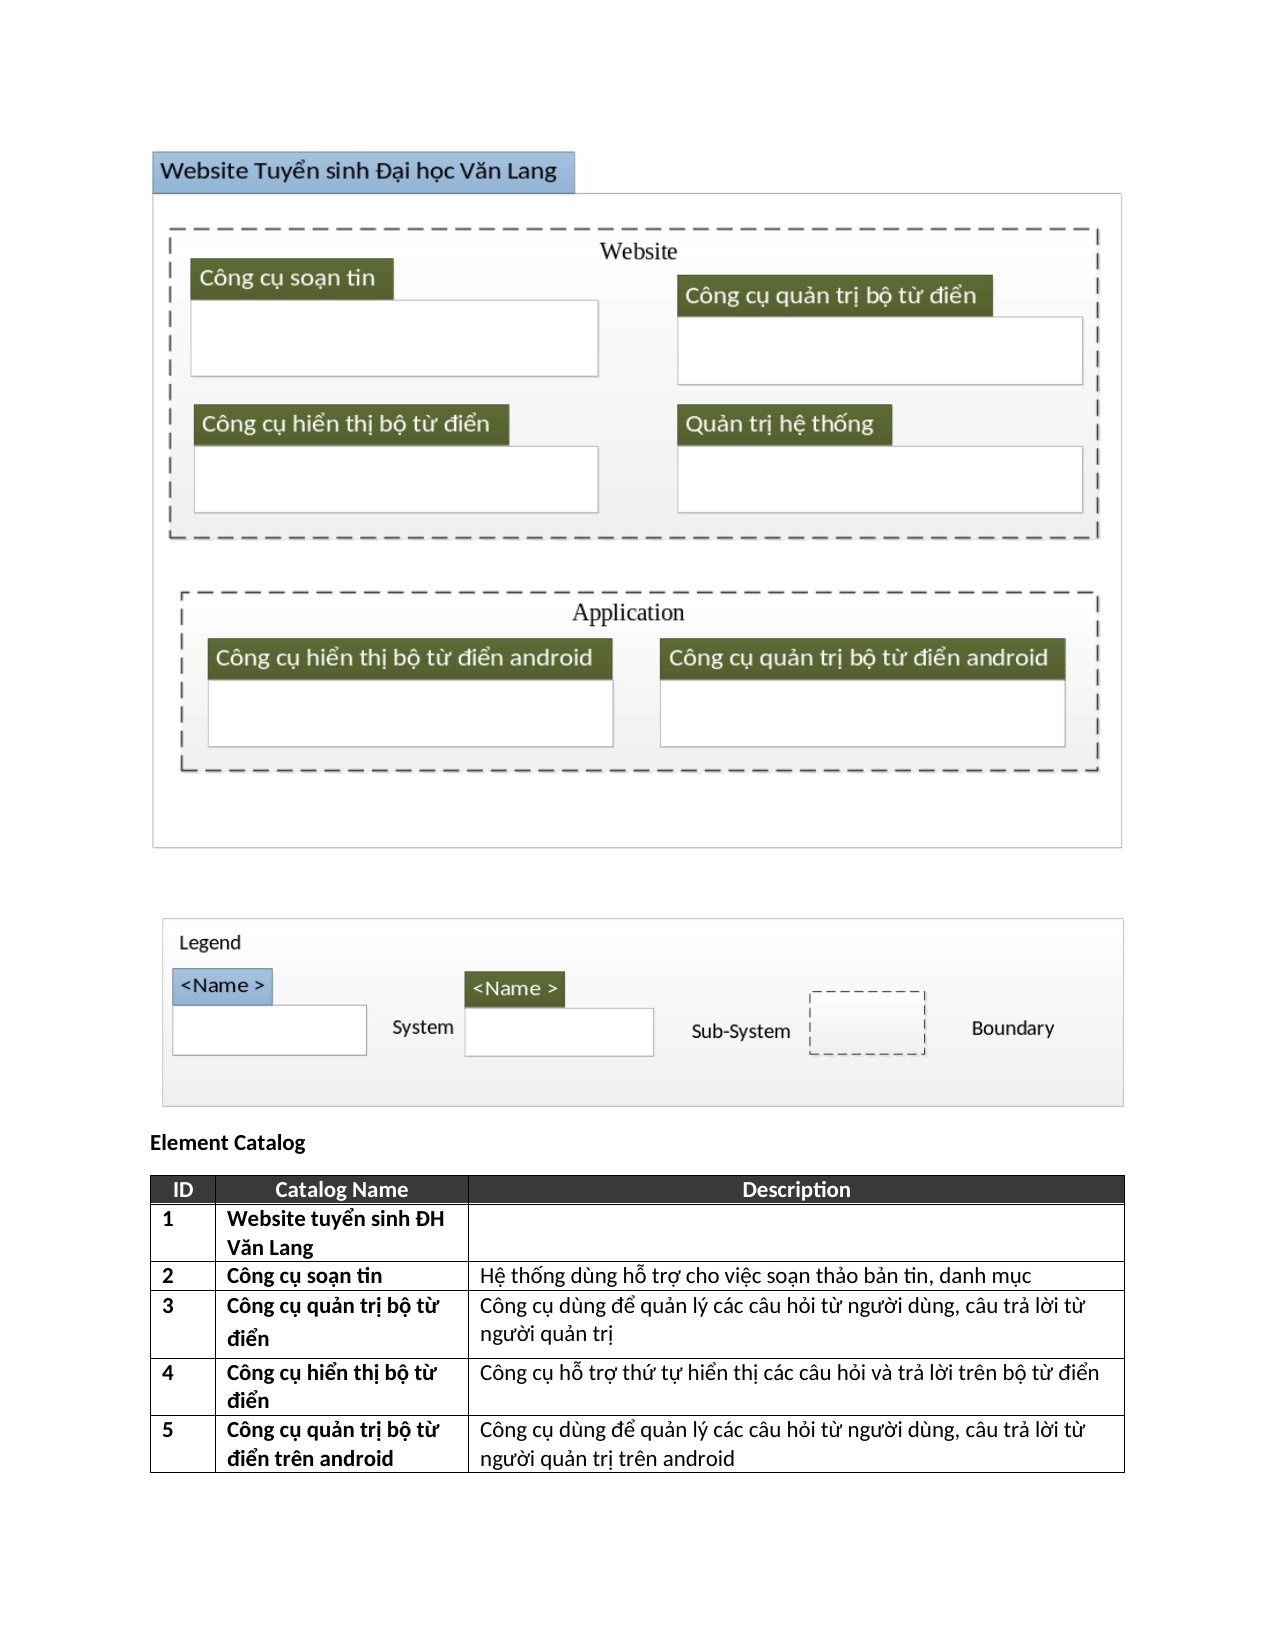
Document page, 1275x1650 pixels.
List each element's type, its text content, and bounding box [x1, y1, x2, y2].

table_cell Công cụ quản trị bộ từ điển trên android [216, 1416, 468, 1472]
table_header ID [151, 1176, 215, 1203]
table_cell 5 [151, 1416, 215, 1472]
text Element Catalog [150, 1128, 1125, 1156]
table_cell Công cụ quản trị bộ từ điển [216, 1291, 468, 1357]
table_cell 2 [151, 1262, 215, 1290]
table_header Catalog Name [216, 1176, 468, 1203]
table_cell Hệ thống dùng hỗ trợ cho việc soạn thảo bản tin, danh mục [469, 1262, 1124, 1290]
table_cell Công cụ dùng để quản lý các câu hỏi từ người dùng, câu trả lời từ người quản trị trên android [469, 1416, 1124, 1472]
table_cell Công cụ soạn tin [216, 1262, 468, 1290]
table_cell Công cụ hỗ trợ thứ tự hiển thị các câu hỏi và trả lời trên bộ từ điển [469, 1359, 1124, 1414]
table_cell 1 [151, 1205, 215, 1261]
table_cell 4 [151, 1359, 215, 1414]
table_cell 3 [151, 1291, 215, 1357]
table_cell Công cụ hiển thị bộ từ điển [216, 1359, 468, 1414]
table_cell [469, 1205, 1124, 1261]
table_cell Công cụ dùng để quản lý các câu hỏi từ người dùng, câu trả lời từ người quản trị [469, 1291, 1124, 1357]
table_cell Website tuyển sinh ĐH Văn Lang [216, 1205, 468, 1261]
table_header Description [469, 1176, 1124, 1203]
